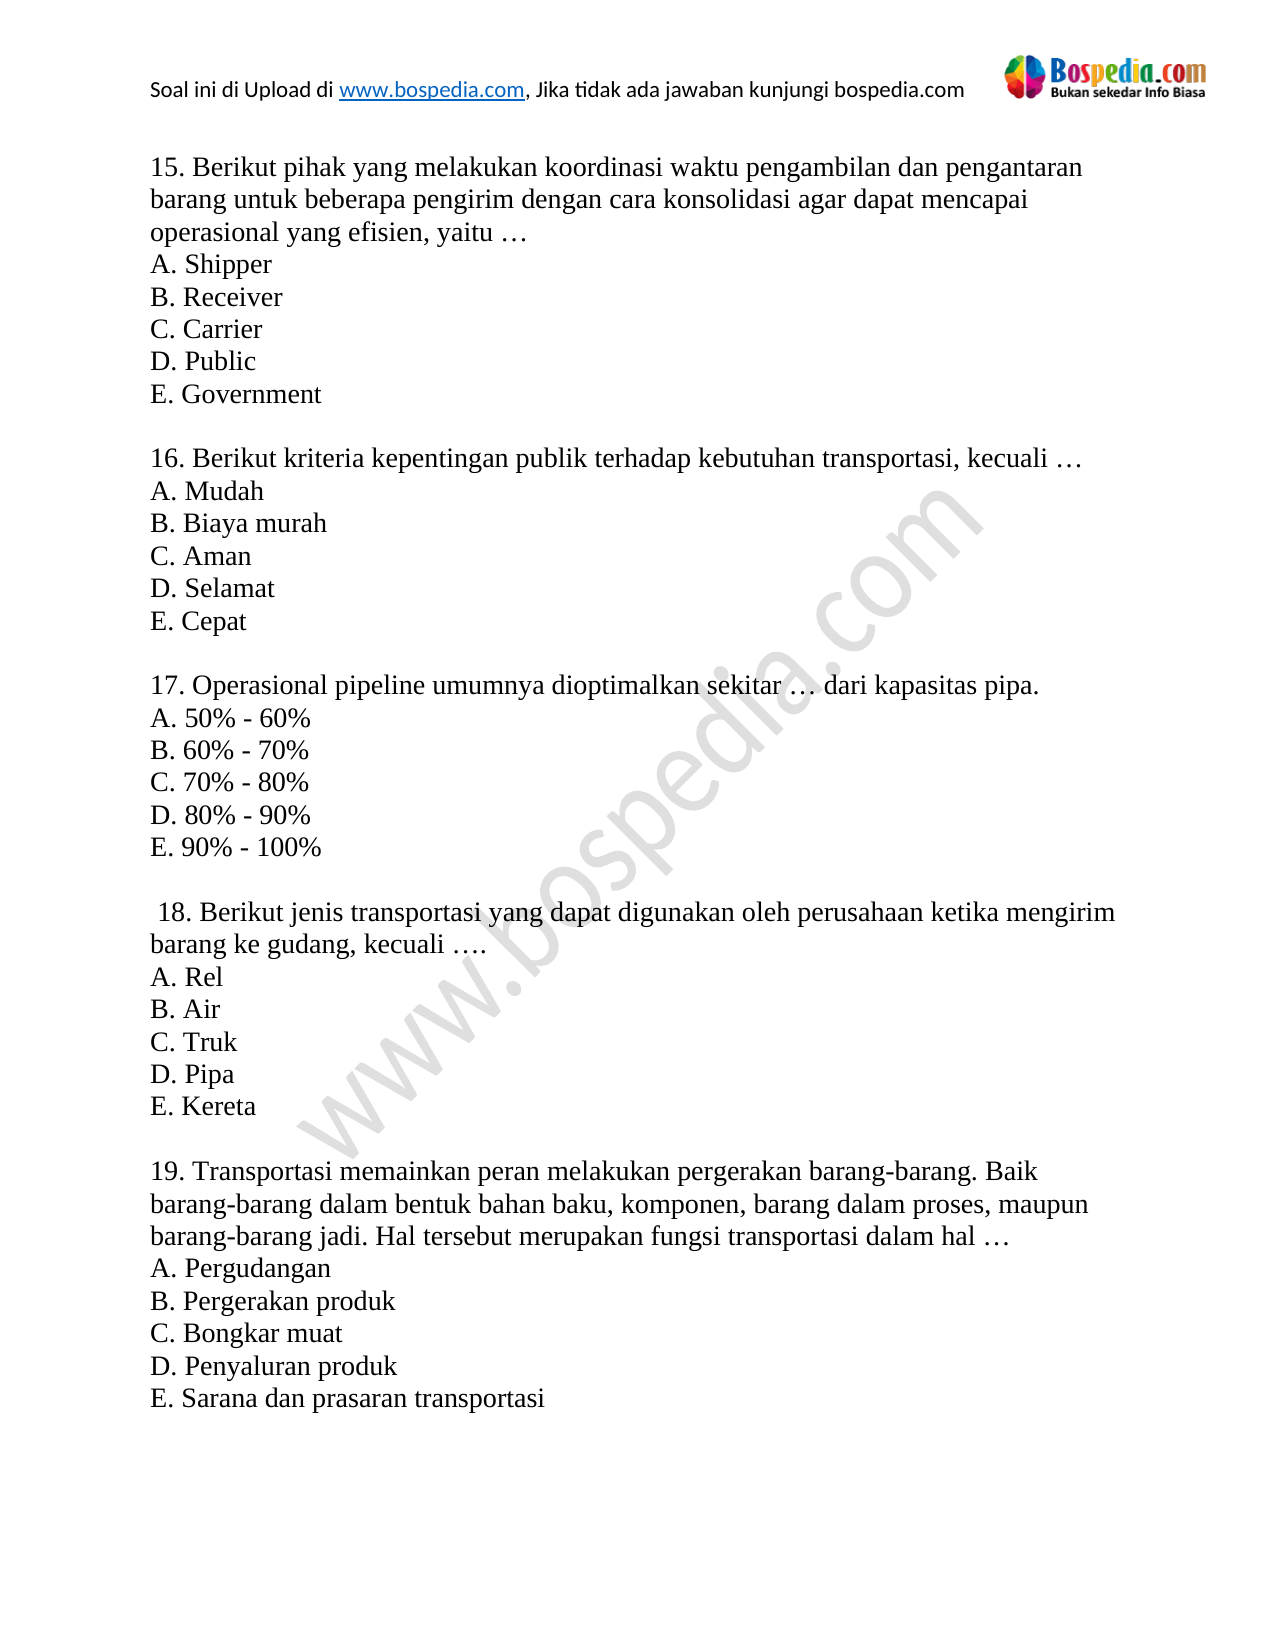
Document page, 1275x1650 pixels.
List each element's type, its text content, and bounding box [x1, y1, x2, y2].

text E. Sarana dan prasaran transportasi [150, 1381, 1125, 1413]
text B. Pergerakan produk [150, 1284, 1125, 1316]
text E. Cepat [150, 603, 1125, 636]
text D. Penyaluran produk [150, 1349, 1125, 1381]
text 18. Berikut jenis transportasi yang dapat digunakan oleh perusahaan ketika mengirim barang ke gudang, kecuali …. [150, 895, 1125, 960]
text C. Bongkar muat [150, 1316, 1125, 1349]
text A. Shipper [150, 247, 1125, 279]
text 19. Transportasi memainkan peran melakukan pergerakan barang-barang. Baik barang-barang dalam bentuk bahan baku, komponen, barang dalam proses, maupun barang-barang jadi. Hal tersebut merupakan fungsi transportasi dalam hal … [150, 1154, 1125, 1251]
text E. Kereta [150, 1089, 1125, 1122]
text A. Mudah [150, 474, 1125, 506]
text E. Government [150, 377, 1125, 409]
text B. Biaya murah [150, 506, 1125, 539]
text C. Truk [150, 1025, 1125, 1057]
text B. 60% - 70% [150, 733, 1125, 766]
text A. Pergudangan [150, 1251, 1125, 1284]
picture [1000, 48, 1213, 104]
text B. Air [150, 992, 1125, 1025]
text E. 90% - 100% [150, 830, 1125, 863]
text C. 70% - 80% [150, 766, 1125, 798]
text D. Selamat [150, 571, 1125, 603]
text 16. Berikut kriteria kepentingan publik terhadap kebutuhan transportasi, kecuali … [150, 442, 1125, 474]
text A. Rel [150, 960, 1125, 992]
text B. Receiver [150, 279, 1125, 312]
text 15. Berikut pihak yang melakukan koordinasi waktu pengambilan dan pengantaran barang untuk beberapa pengirim dengan cara konsolidasi agar dapat mencapai operasional yang efisien, yaitu … [150, 150, 1125, 247]
text A. 50% - 60% [150, 701, 1125, 733]
text C. Carrier [150, 312, 1125, 344]
text 17. Operasional pipeline umumnya dioptimalkan sekitar … dari kapasitas pipa. [150, 668, 1125, 701]
text D. 80% - 90% [150, 798, 1125, 830]
text D. Public [150, 344, 1125, 377]
text C. Aman [150, 539, 1125, 571]
text D. Pipa [150, 1057, 1125, 1089]
